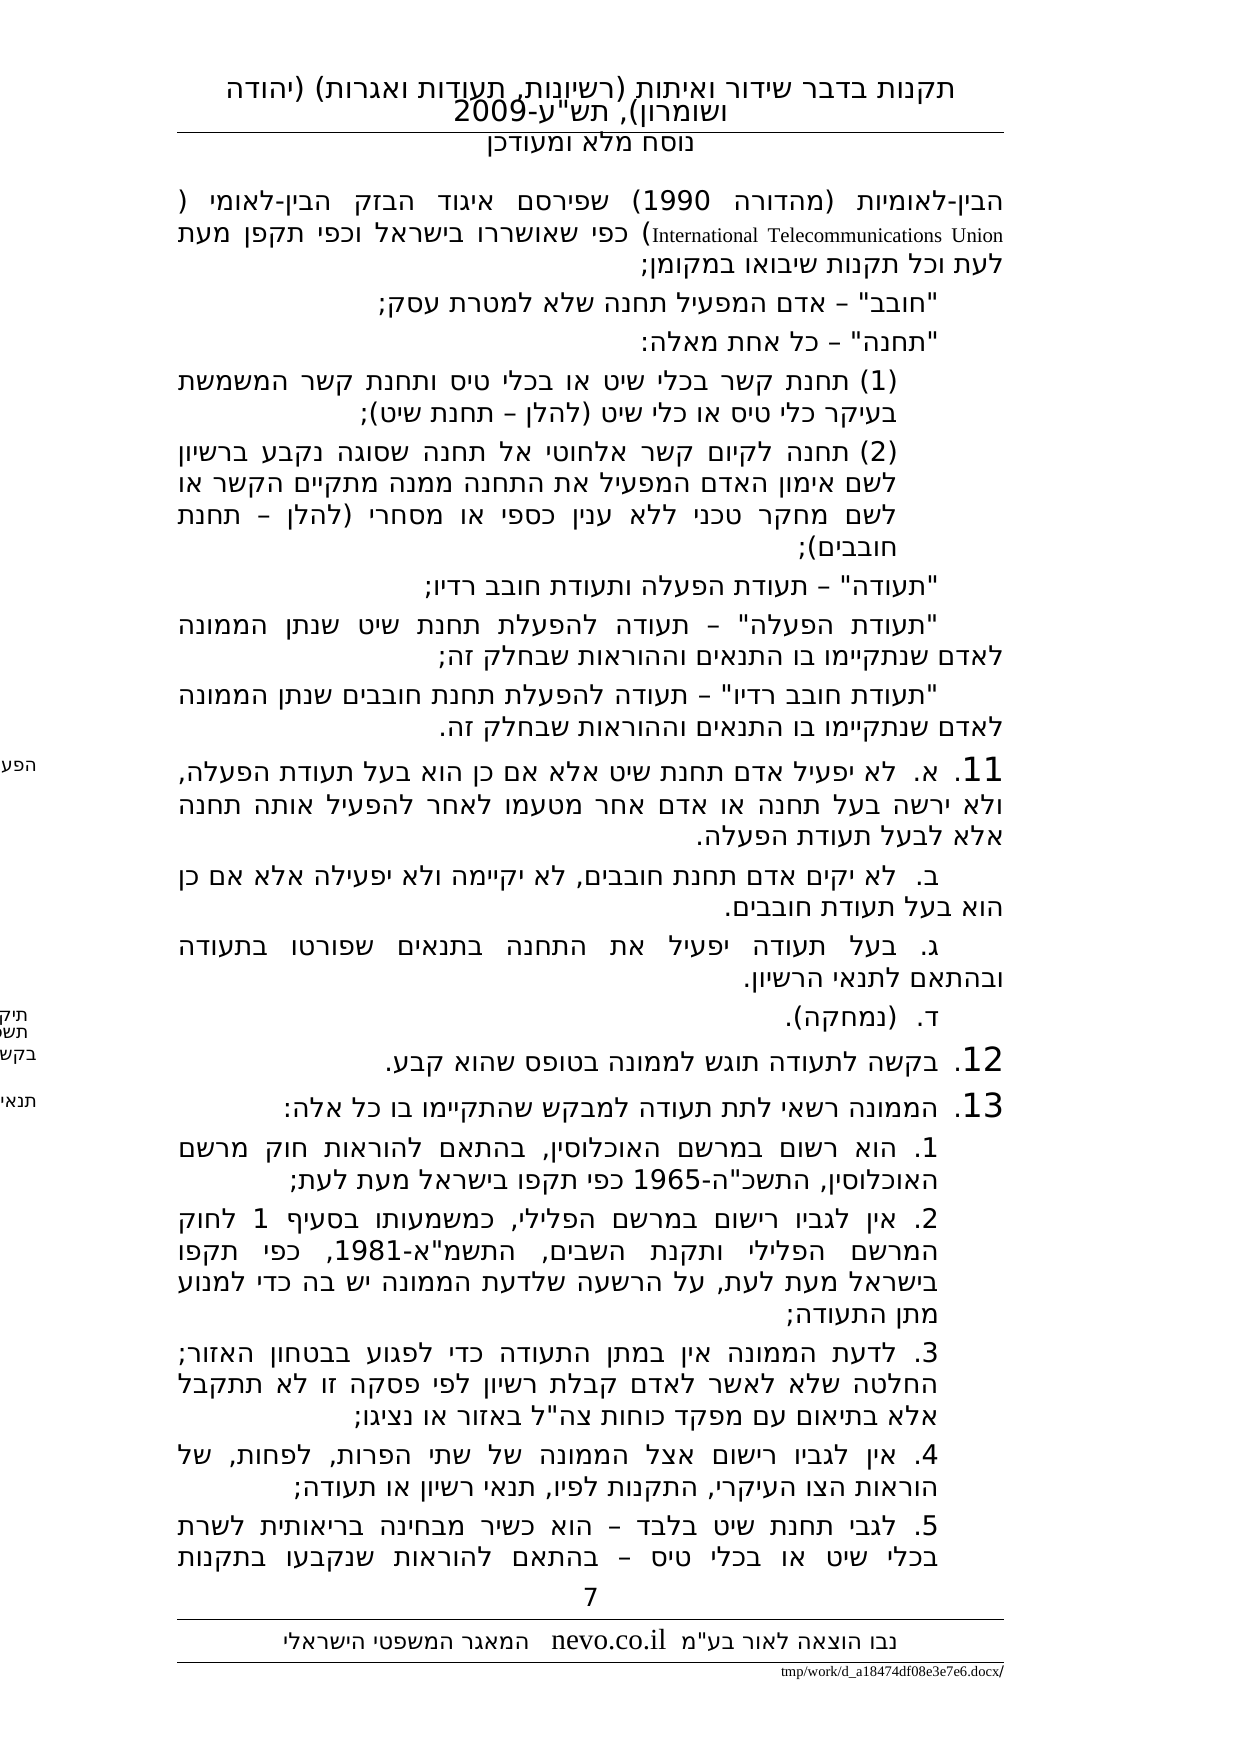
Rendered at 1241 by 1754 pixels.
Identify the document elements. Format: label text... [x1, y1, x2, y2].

text 2. אין לגביו רישום במרשם הפלילי, כמשמעותו בסעיף 1 לחוק המרשם הפלילי ותקנת השבים, התשמ"א-1981, כפי תקפו בישראל מעת לעת, על הרשעה שלדעת הממונה יש בה כדי למנוע מתן התעודה; [177, 1203, 939, 1330]
text "תעודת חובב רדיו" – תעודה להפעלת תחנת חובבים שנתן הממונה לאדם שנתקיימו בו התנאים וההוראות שבחלק זה. [177, 680, 1004, 743]
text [177, 1510, 939, 1573]
text ד. (נמחקה). [177, 1001, 1004, 1033]
text 12. בקשה לתעודה תוגש לממונה בטופס שהוא קבע. [177, 1040, 1004, 1079]
text 3. לדעת הממונה אין במתן התעודה כדי לפגוע בבטחון האזור; החלטה שלא לאשר לאדם קבלת רשיון לפי פסקה זו לא תתקבל אלא בתיאום עם מפקד כוחות צה"ל באזור או נציגו; [177, 1337, 939, 1432]
text (1) תחנת קשר בכלי שיט או בכלי טיס ותחנת קשר המשמשת בעיקר כלי טיס או כלי שיט (להלן – תחנת שיט); [177, 366, 898, 429]
text ג. בעל תעודה יפעיל את התחנה בתנאים שפורטו בתעודה ובהתאם לתנאי הרשיון. [177, 930, 1004, 993]
text "תעודה" – תעודת הפעלה ותעודת חובב רדיו; [177, 570, 1004, 602]
text "תחנה" – כל אחת מאלה: [177, 327, 1004, 358]
text 1. הוא רשום במרשם האוכלוסין, בהתאם להוראות חוק מרשם האוכלוסין, התשכ"ה-1965 כפי תקפו בישראל מעת לעת; [177, 1133, 939, 1196]
text 4. אין לגביו רישום אצל הממונה של שתי הפרות, לפחות, של הוראות הצו העיקרי, התקנות לפיו, תנאי רשיון או תעודה; [177, 1439, 939, 1502]
text 11. א. לא יפעיל אדם תחנת שיט אלא אם כן הוא בעל תעודת הפעלה, ולא ירשה בעל תחנה או אדם אחר מטעמו לאחר להפעיל אותה תחנה אלא לבעל תעודת הפעלה. [177, 750, 1004, 852]
text 13. הממונה רשאי לתת תעודה למבקש שהתקיימו בו כל אלה: [177, 1086, 1004, 1125]
text "תעודת הפעלה" – תעודה להפעלת תחנת שיט שנתן הממונה לאדם שנתקיימו בו התנאים וההוראות שבחלק זה; [177, 609, 1004, 672]
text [177, 185, 1004, 280]
text "חובב" – אדם המפעיל תחנה שלא למטרת עסק; [177, 287, 1004, 319]
text (2) תחנה לקיום קשר אלחוטי אל תחנה שסוגה נקבע ברשיון לשם אימון האדם המפעיל את התחנה ממנה מתקיים הקשר או לשם מחקר טכני ללא ענין כספי או מסחרי (להלן – תחנת חובבים); [177, 436, 898, 562]
text ב. לא יקים אדם תחנת חובבים, לא יקיימה ולא יפעילה אלא אם כן הוא בעל תעודת חובבים. [177, 860, 1004, 923]
